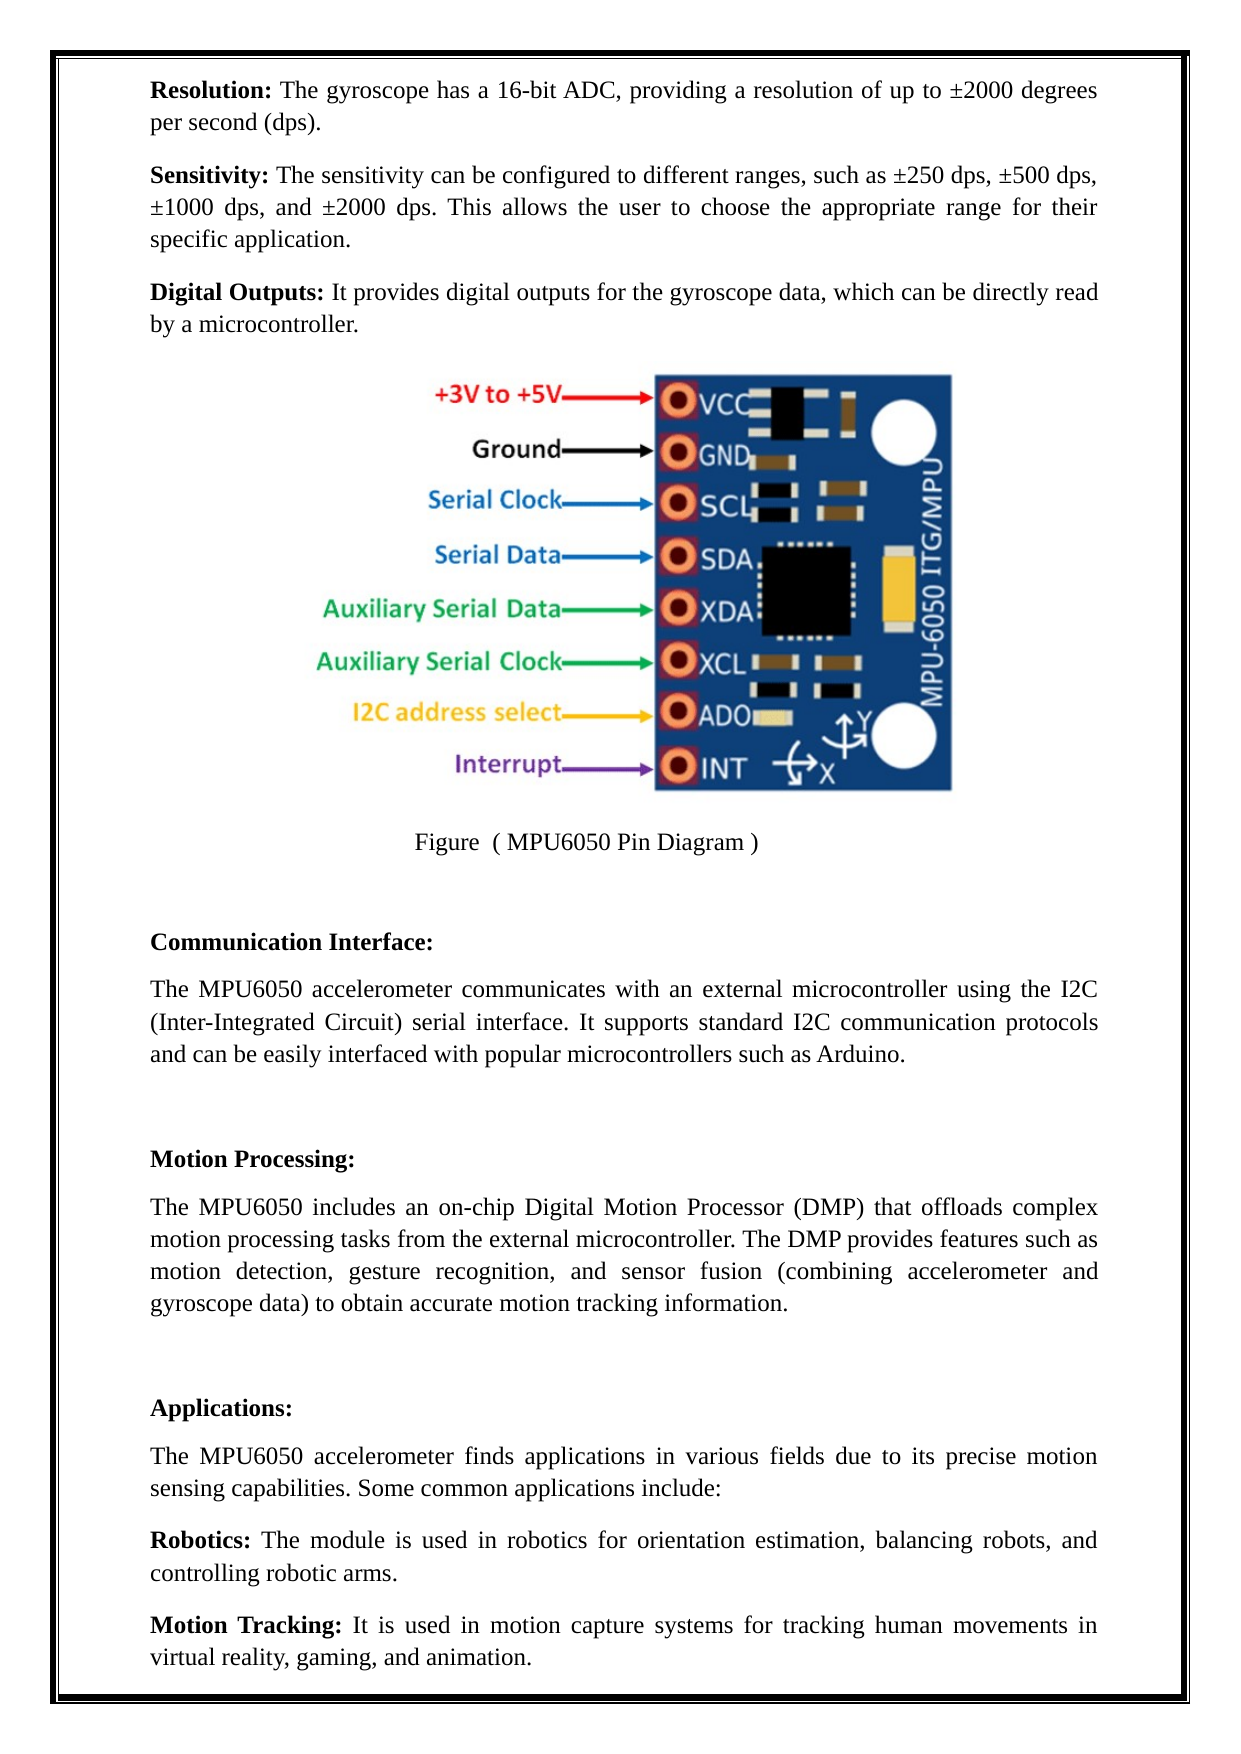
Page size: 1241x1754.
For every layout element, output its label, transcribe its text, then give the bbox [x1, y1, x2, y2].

text Communication Interface: [150, 927, 1165, 956]
text Figure ( MPU6050 Pin Diagram ) [75, 827, 1098, 856]
picture [304, 361, 965, 810]
text Motion Tracking: It is used in motion capture systems for tracking human movements in virtual reality, gaming, and animation. [150, 1610, 1099, 1671]
text Motion Processing: [74, 1144, 1165, 1173]
text Applications: [74, 1393, 1165, 1422]
text The MPU6050 includes an on-chip Digital Motion Processor (DMP) that offloads complex motion processing tasks from the external microcontroller. The DMP provides features such as motion detection, gesture recognition, and sensor fusion (combining accelerometer and gyroscope data) to obtain accurate motion tracking information. [150, 1192, 1099, 1317]
text The MPU6050 accelerometer finds applications in various fields due to its precise motion sensing capabilities. Some common applications include: [150, 1441, 1099, 1502]
text Resolution: The gyroscope has a 16-bit ADC, providing a resolution of up to ±2000 degrees per second (dps). [150, 75, 1099, 136]
text The MPU6050 accelerometer communicates with an external microcontroller using the I2C (Inter-Integrated Circuit) serial interface. It supports standard I2C communication protocols and can be easily interfaced with popular microcontrollers such as Arduino. [150, 974, 1099, 1068]
text Sensitivity: The sensitivity can be configured to different ranges, such as ±250 dps, ±500 dps, ±1000 dps, and ±2000 dps. This allows the user to choose the appropriate range for their specific application. [150, 160, 1099, 253]
text Digital Outputs: It provides digital outputs for the gyroscope data, which can be directly read by a microcontroller. [150, 277, 1099, 338]
text Robotics: The module is used in robotics for orientation estimation, balancing robots, and controlling robotic arms. [150, 1526, 1099, 1586]
